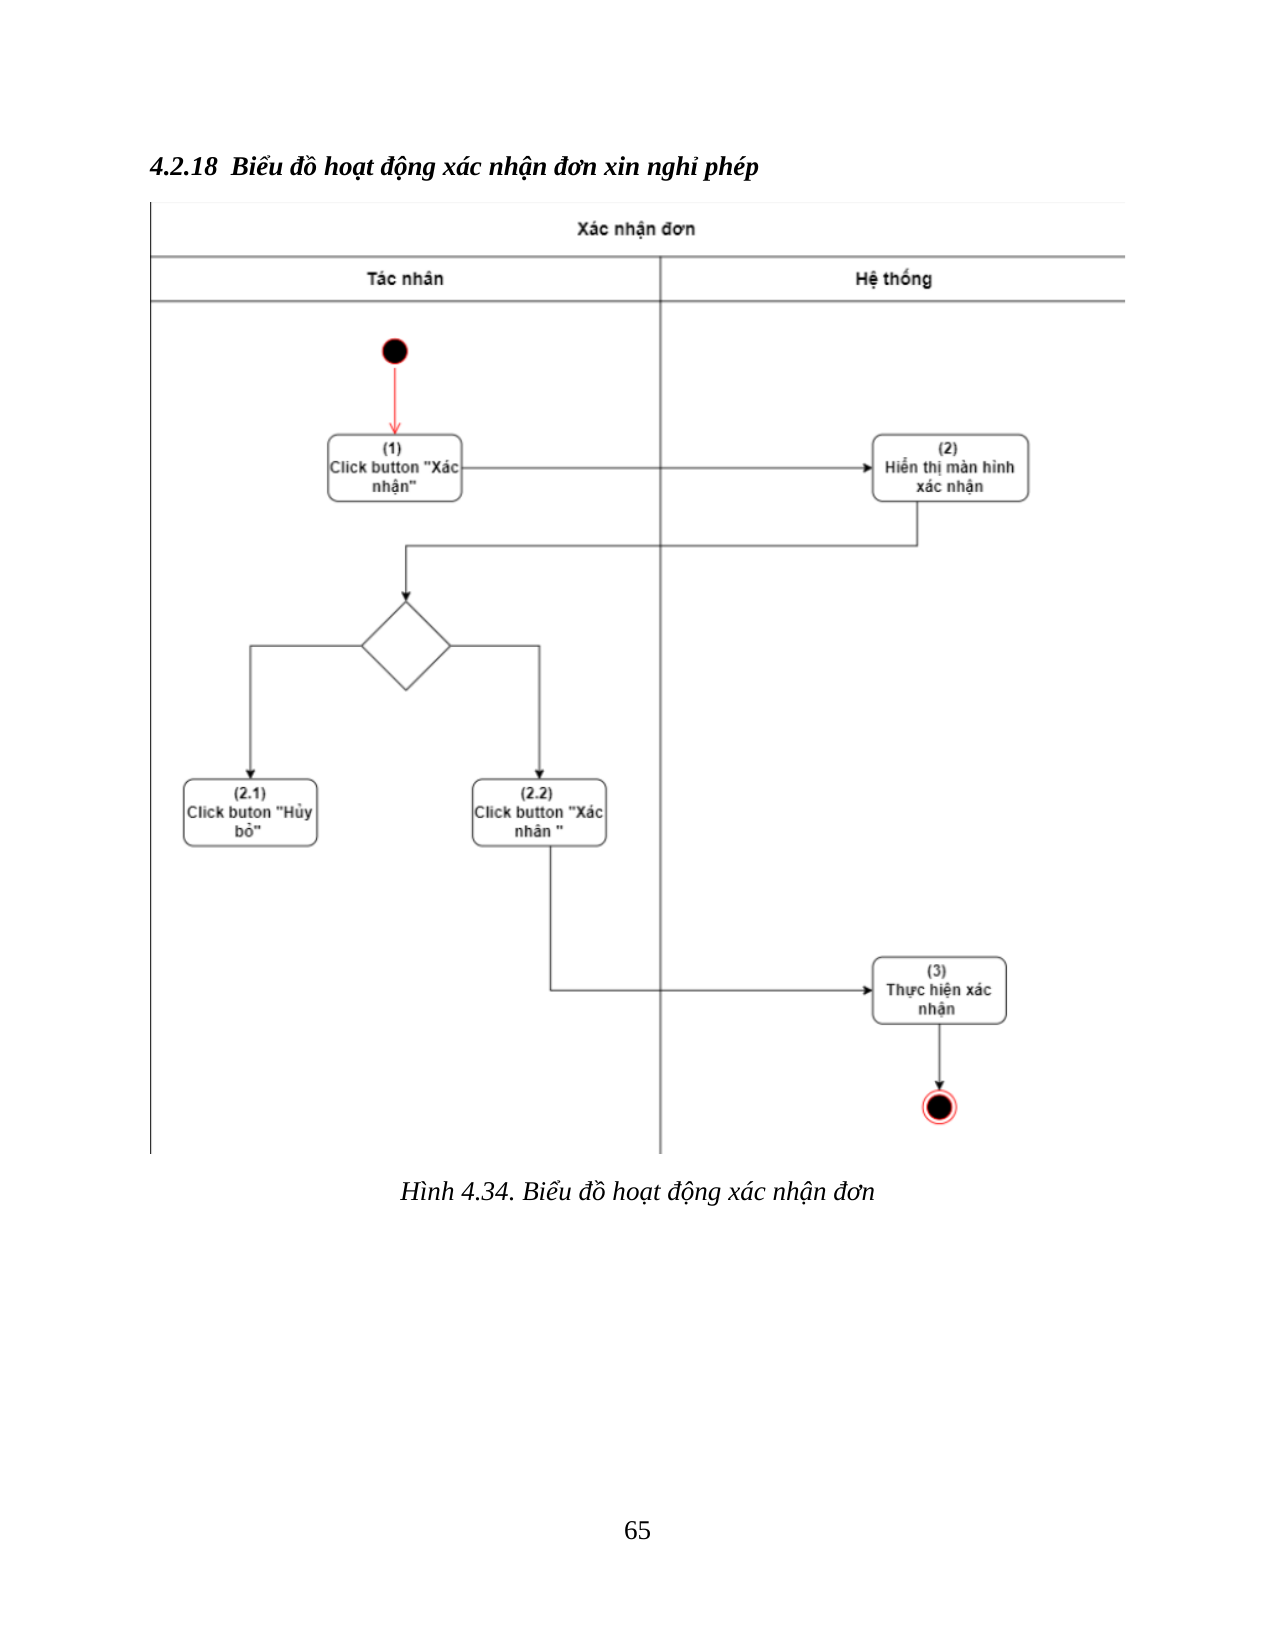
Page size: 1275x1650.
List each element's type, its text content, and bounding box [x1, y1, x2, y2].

subtitle Biểu đồ hoạt động xác nhận đơn xin nghỉ phép [150, 150, 1125, 181]
picture [150, 202, 1125, 1154]
